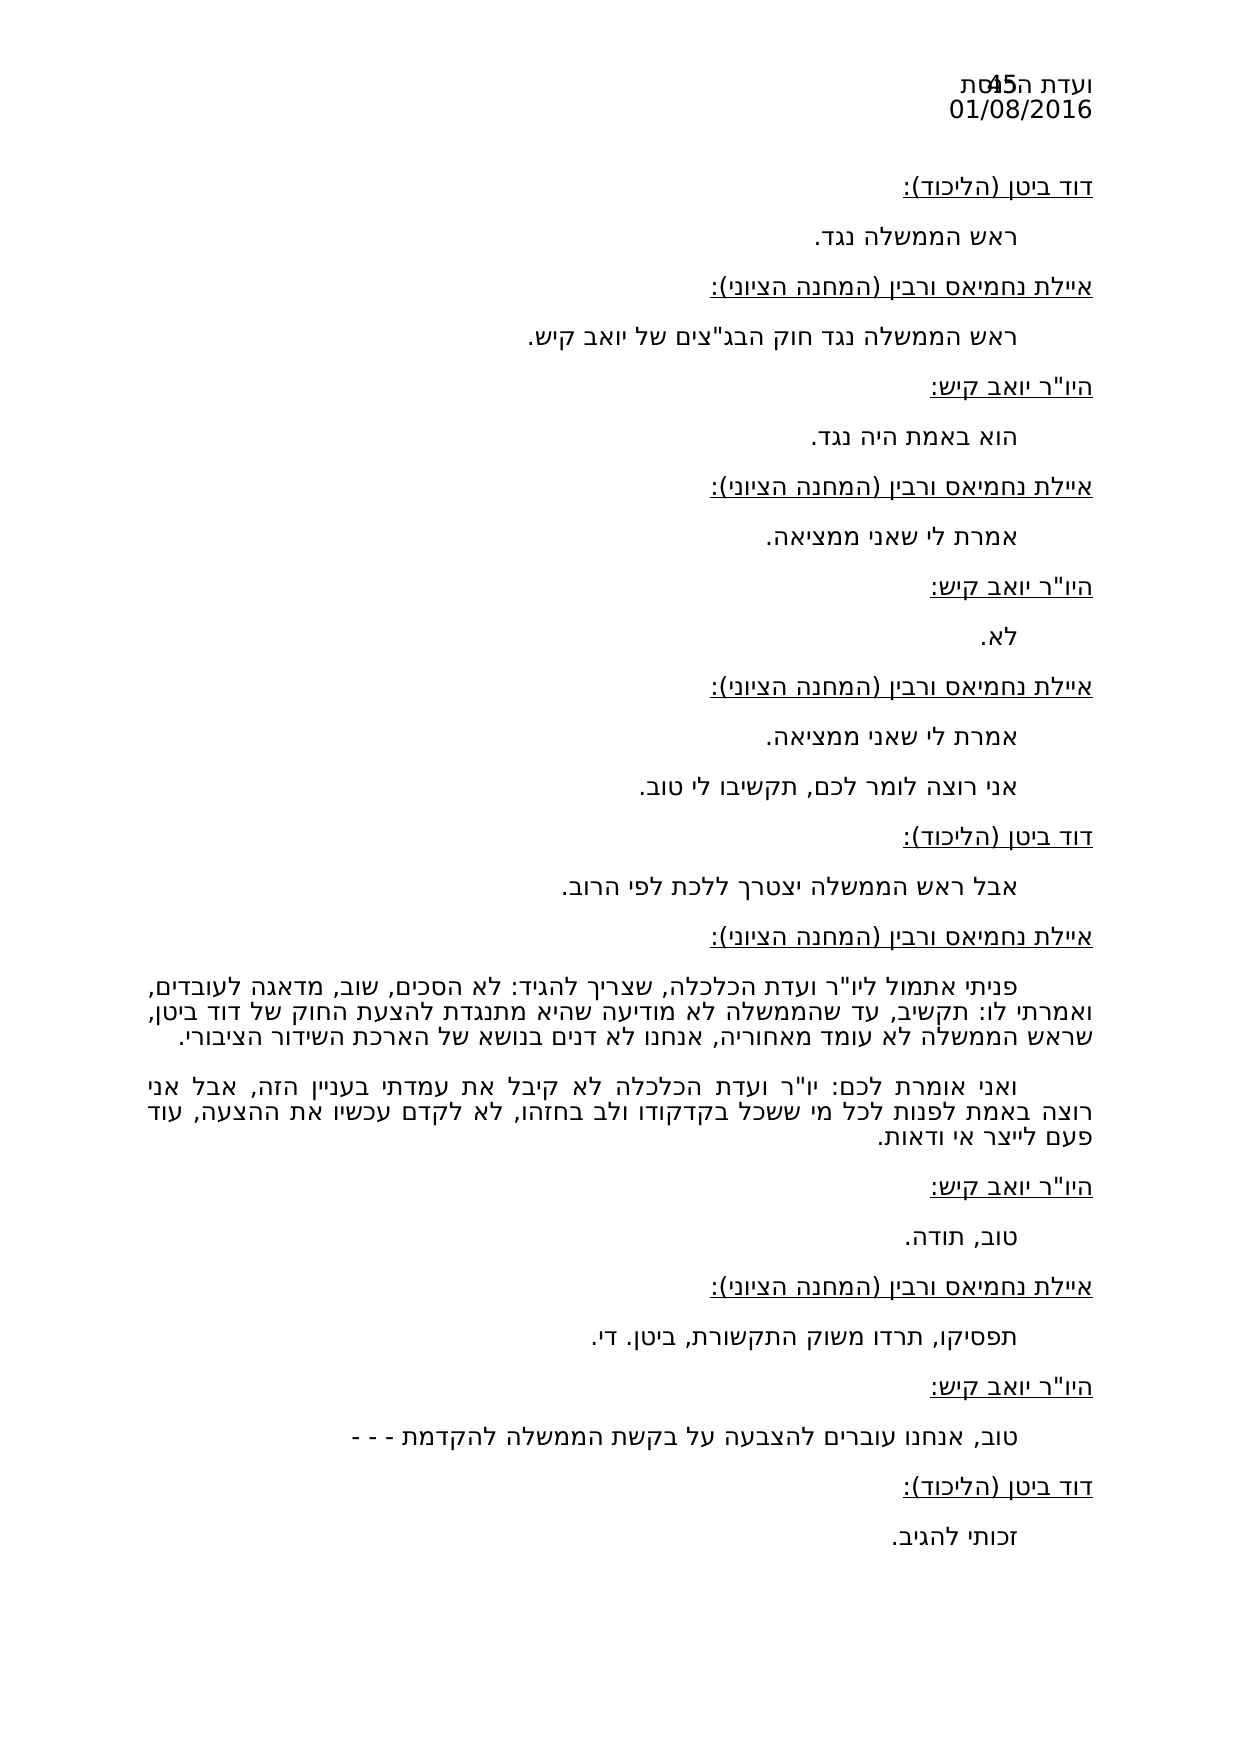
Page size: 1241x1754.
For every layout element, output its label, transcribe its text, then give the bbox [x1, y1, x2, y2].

text איילת נחמיאס ורבין (המחנה הציוני): [147, 675, 1093, 700]
text דוד ביטן (הליכוד): [147, 1475, 1093, 1500]
text איילת נחמיאס ורבין (המחנה הציוני): [147, 475, 1093, 500]
text דוד ביטן (הליכוד): [147, 825, 1093, 850]
text אמרת לי שאני ממציאה. [147, 525, 1093, 550]
text פניתי אתמול ליו"ר ועדת הכלכלה, שצריך להגיד: לא הסכים, שוב, מדאגה לעובדים, ואמרתי לו: תקשיב, עד שהממשלה לא מודיעה שהיא מתנגדת להצעת החוק של דוד ביטן, שראש הממשלה לא עומד מאחוריה, אנחנו לא דנים בנושא של הארכת השידור הציבורי. [147, 975, 1093, 1050]
text ואני אומרת לכם: יו"ר ועדת הכלכלה לא קיבל את עמדתי בעניין הזה, אבל אני רוצה באמת לפנות לכל מי ששכל בקדקודו ולב בחזהו, לא לקדם עכשיו את ההצעה, עוד פעם לייצר אי ודאות. [147, 1075, 1093, 1150]
text דוד ביטן (הליכוד): [147, 175, 1093, 200]
text לא. [147, 625, 1093, 650]
text ראש הממשלה נגד. [147, 225, 1093, 250]
text איילת נחמיאס ורבין (המחנה הציוני): [147, 925, 1093, 950]
text הוא באמת היה נגד. [147, 425, 1093, 450]
text היו"ר יואב קיש: [147, 375, 1093, 400]
text תפסיקו, תרדו משוק התקשורת, ביטן. די. [147, 1325, 1093, 1350]
text אבל ראש הממשלה יצטרך ללכת לפי הרוב. [147, 875, 1093, 900]
text זכותי להגיב. [147, 1525, 1093, 1550]
text אני רוצה לומר לכם, תקשיבו לי טוב. [147, 775, 1093, 800]
text היו"ר יואב קיש: [147, 1175, 1093, 1200]
text אמרת לי שאני ממציאה. [147, 725, 1093, 750]
text איילת נחמיאס ורבין (המחנה הציוני): [147, 1275, 1093, 1300]
text היו"ר יואב קיש: [147, 575, 1093, 600]
text היו"ר יואב קיש: [147, 1375, 1093, 1400]
text טוב, תודה. [147, 1225, 1093, 1250]
text ראש הממשלה נגד חוק הבג"צים של יואב קיש. [147, 325, 1093, 350]
text טוב, אנחנו עוברים להצבעה על בקשת הממשלה להקדמת - - - [147, 1425, 1093, 1450]
text איילת נחמיאס ורבין (המחנה הציוני): [147, 275, 1093, 300]
